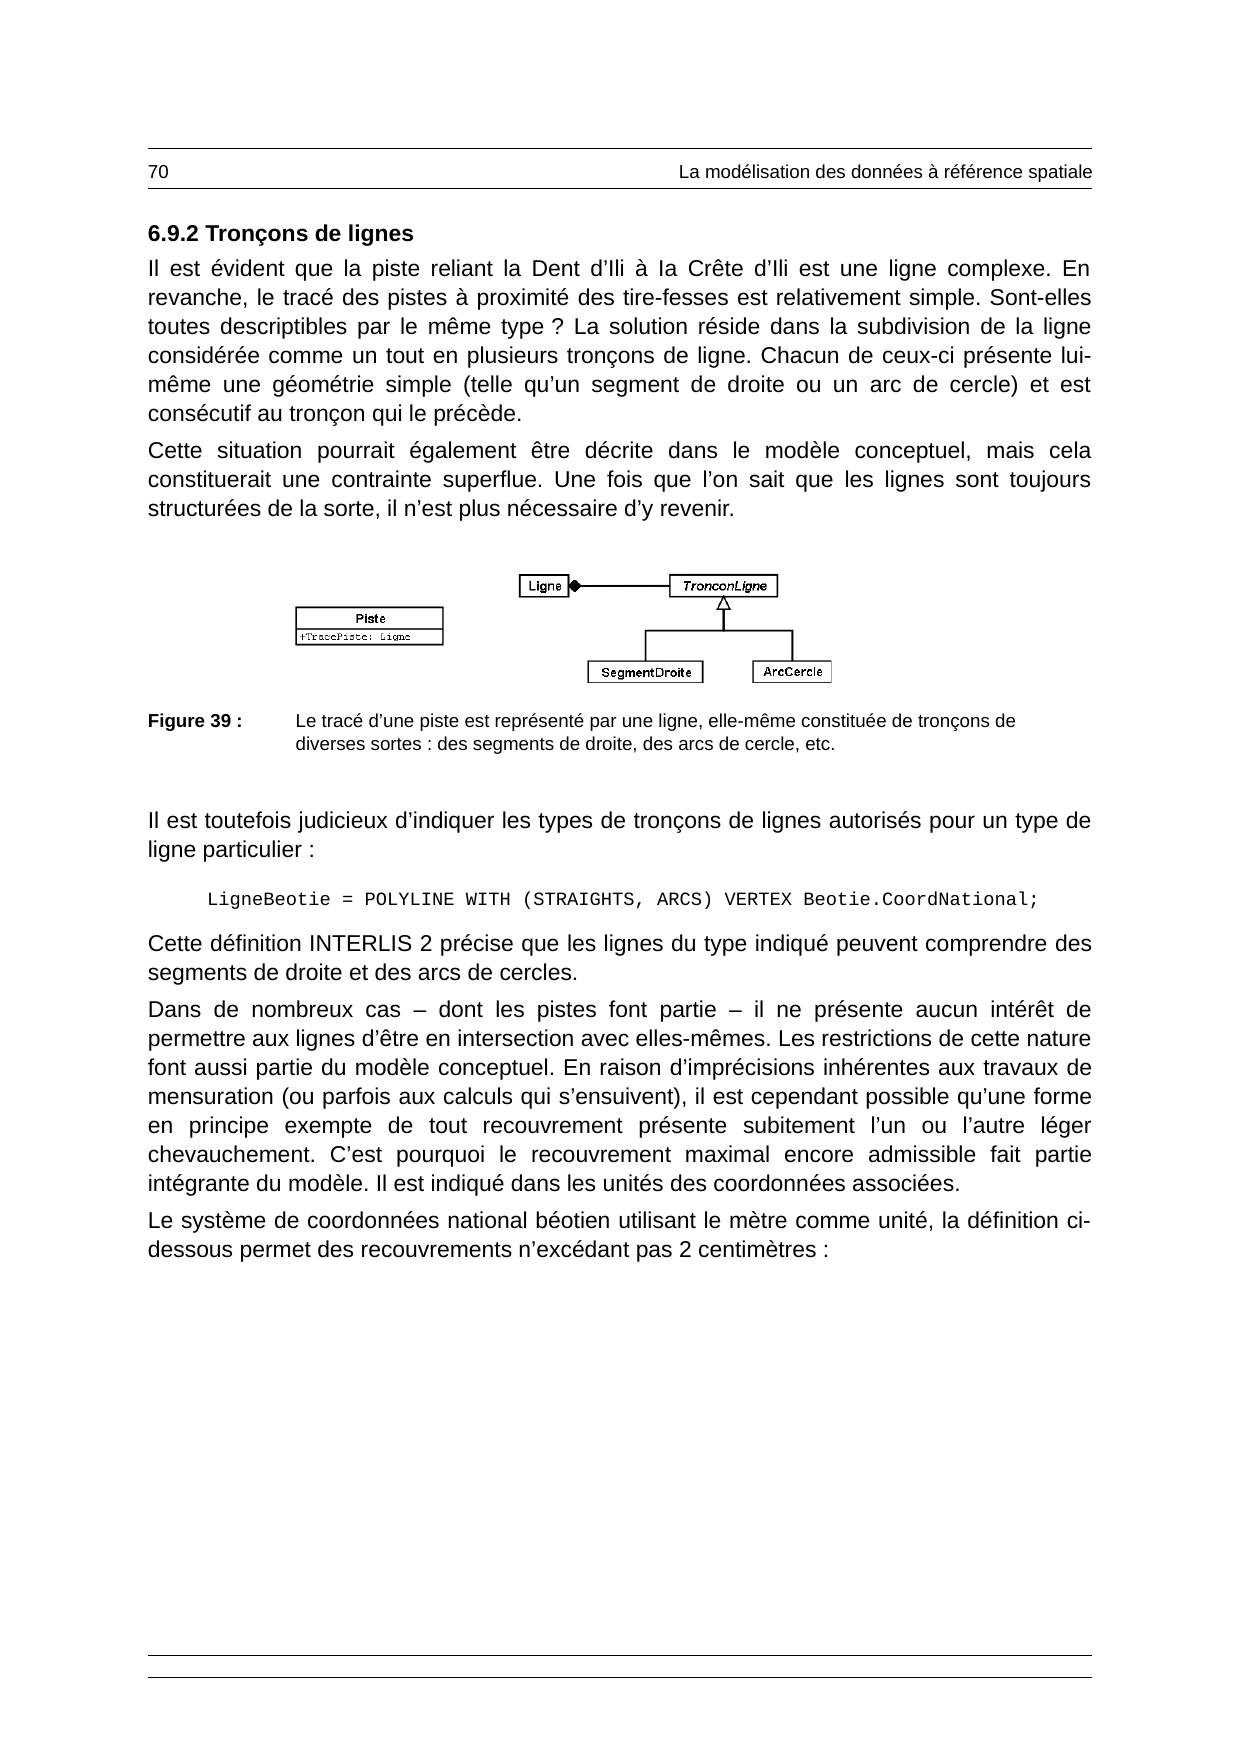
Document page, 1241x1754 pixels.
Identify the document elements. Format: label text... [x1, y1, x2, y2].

text Il est évident que la piste reliant la Dent d’Ili à Ia Crête d’Ili est une ligne complexe. En revanche, le tracé des pistes à proximité des tire-fesses est relativement simple. Sont-elles toutes descriptibles par le même type ? La solution réside dans la subdivision de la ligne considérée comme un tout en plusieurs tronçons de ligne. Chacun de ceux-ci présente lui-même une géométrie simple (telle qu’un segment de droite ou un arc de cercle) et est consécutif au tronçon qui le précède. [148, 255, 1092, 426]
text Le système de coordonnées national béotien utilisant le mètre comme unité, la définition ci-dessous permet des recouvrements n’excédant pas 2 centimètres : [148, 1207, 1092, 1262]
subtitle Tronçons de lignes [148, 220, 1092, 246]
text Dans de nombreux cas – dont les pistes font partie – il ne présente aucun intérêt de permettre aux lignes d’être en intersection avec elles-mêmes. Les restrictions de cette nature font aussi partie du modèle conceptuel. En raison d’imprécisions inhérentes aux travaux de mensuration (ou parfois aux calculs qui s’ensuivent), il est cependant possible qu’une forme en principe exempte de tout recouvrement présente subitement l’un ou l’autre léger chevauchement. C’est pourquoi le recouvrement maximal encore admissible fait partie intégrante du modèle. Il est indiqué dans les unités des coordonnées associées. [148, 996, 1092, 1196]
text Cette définition INTERLIS 2 précise que les lignes du type indiqué peuvent comprendre des segments de droite et des arcs de cercles. [148, 930, 1092, 985]
text Cette situation pourrait également être décrite dans le modèle conceptuel, mais cela constituerait une contrainte superflue. Une fois que l’on sait que les lignes sont toujours structurées de la sorte, il n’est plus nécessaire d’y revenir. [148, 437, 1092, 521]
picture [295, 573, 832, 683]
text Il est toutefois judicieux d’indiquer les types de tronçons de lignes autorisés pour un type de ligne particulier : [148, 807, 1092, 862]
text Figure 39 : Le tracé d’une piste est représenté par une ligne, elle-même constituée de tronçons de diverses sortes : des segments de droite, des arcs de cercle, etc. [148, 709, 1033, 755]
text LigneBeotie = POLYLINE WITH (STRAIGHTS, ARCS) VERTEX Beotie.CoordNational; [207, 890, 1063, 911]
